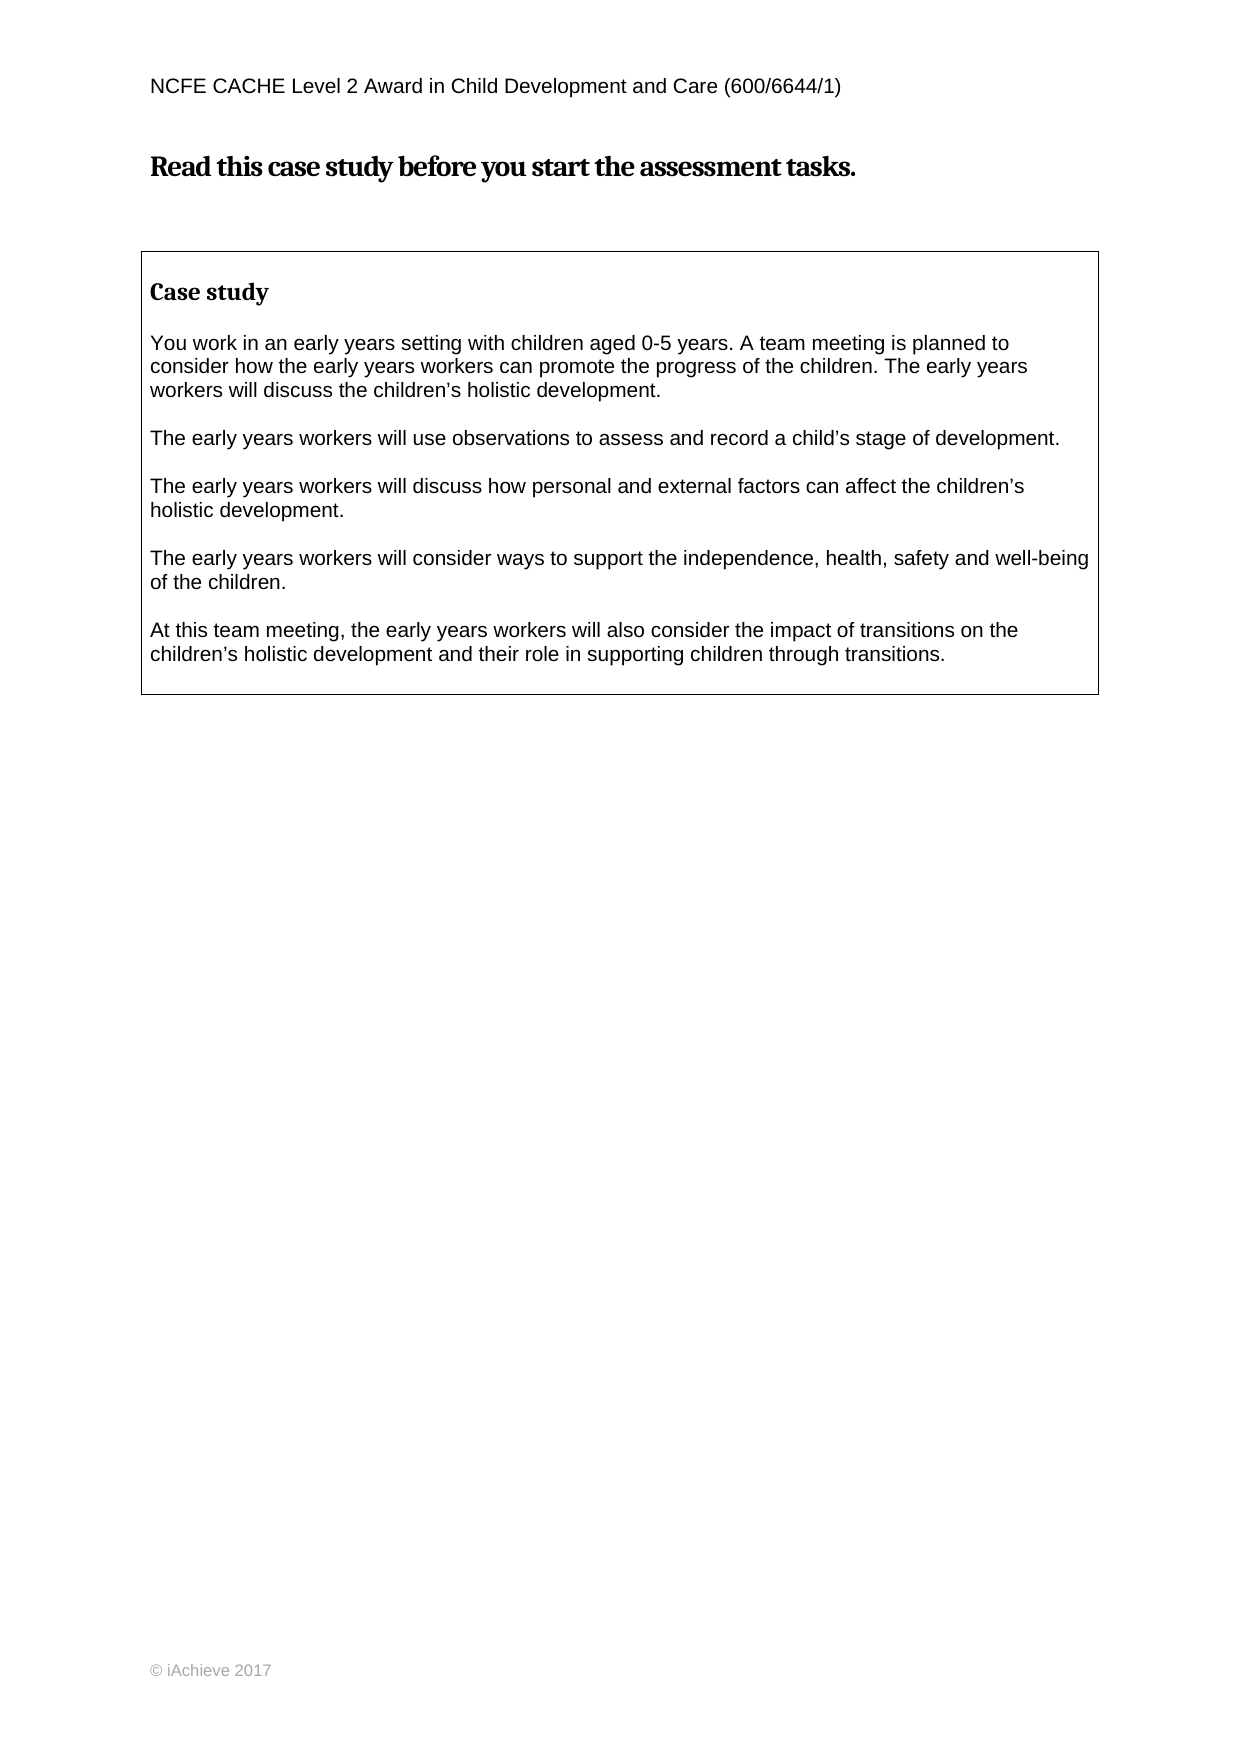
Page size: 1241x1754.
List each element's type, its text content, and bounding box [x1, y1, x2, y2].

text Case study [150, 278, 1090, 306]
text The early years workers will consider ways to support the independence, health, safety and well-being of the children. [150, 546, 1090, 594]
text You work in an early years setting with children aged 0-5 years. A team meeting is planned to consider how the early years workers can promote the progress of the children. The early years workers will discuss the children’s holistic development. [150, 330, 1090, 402]
title Read this case study before you start the assessment tasks. [150, 150, 1090, 251]
text At this team meeting, the early years workers will also consider the impact of transitions on the children’s holistic development and their role in supporting children through transitions. [150, 618, 1090, 666]
text The early years workers will discuss how personal and external factors can affect the children’s holistic development. [150, 474, 1090, 522]
text The early years workers will use observations to assess and record a child’s stage of development. [150, 426, 1090, 450]
